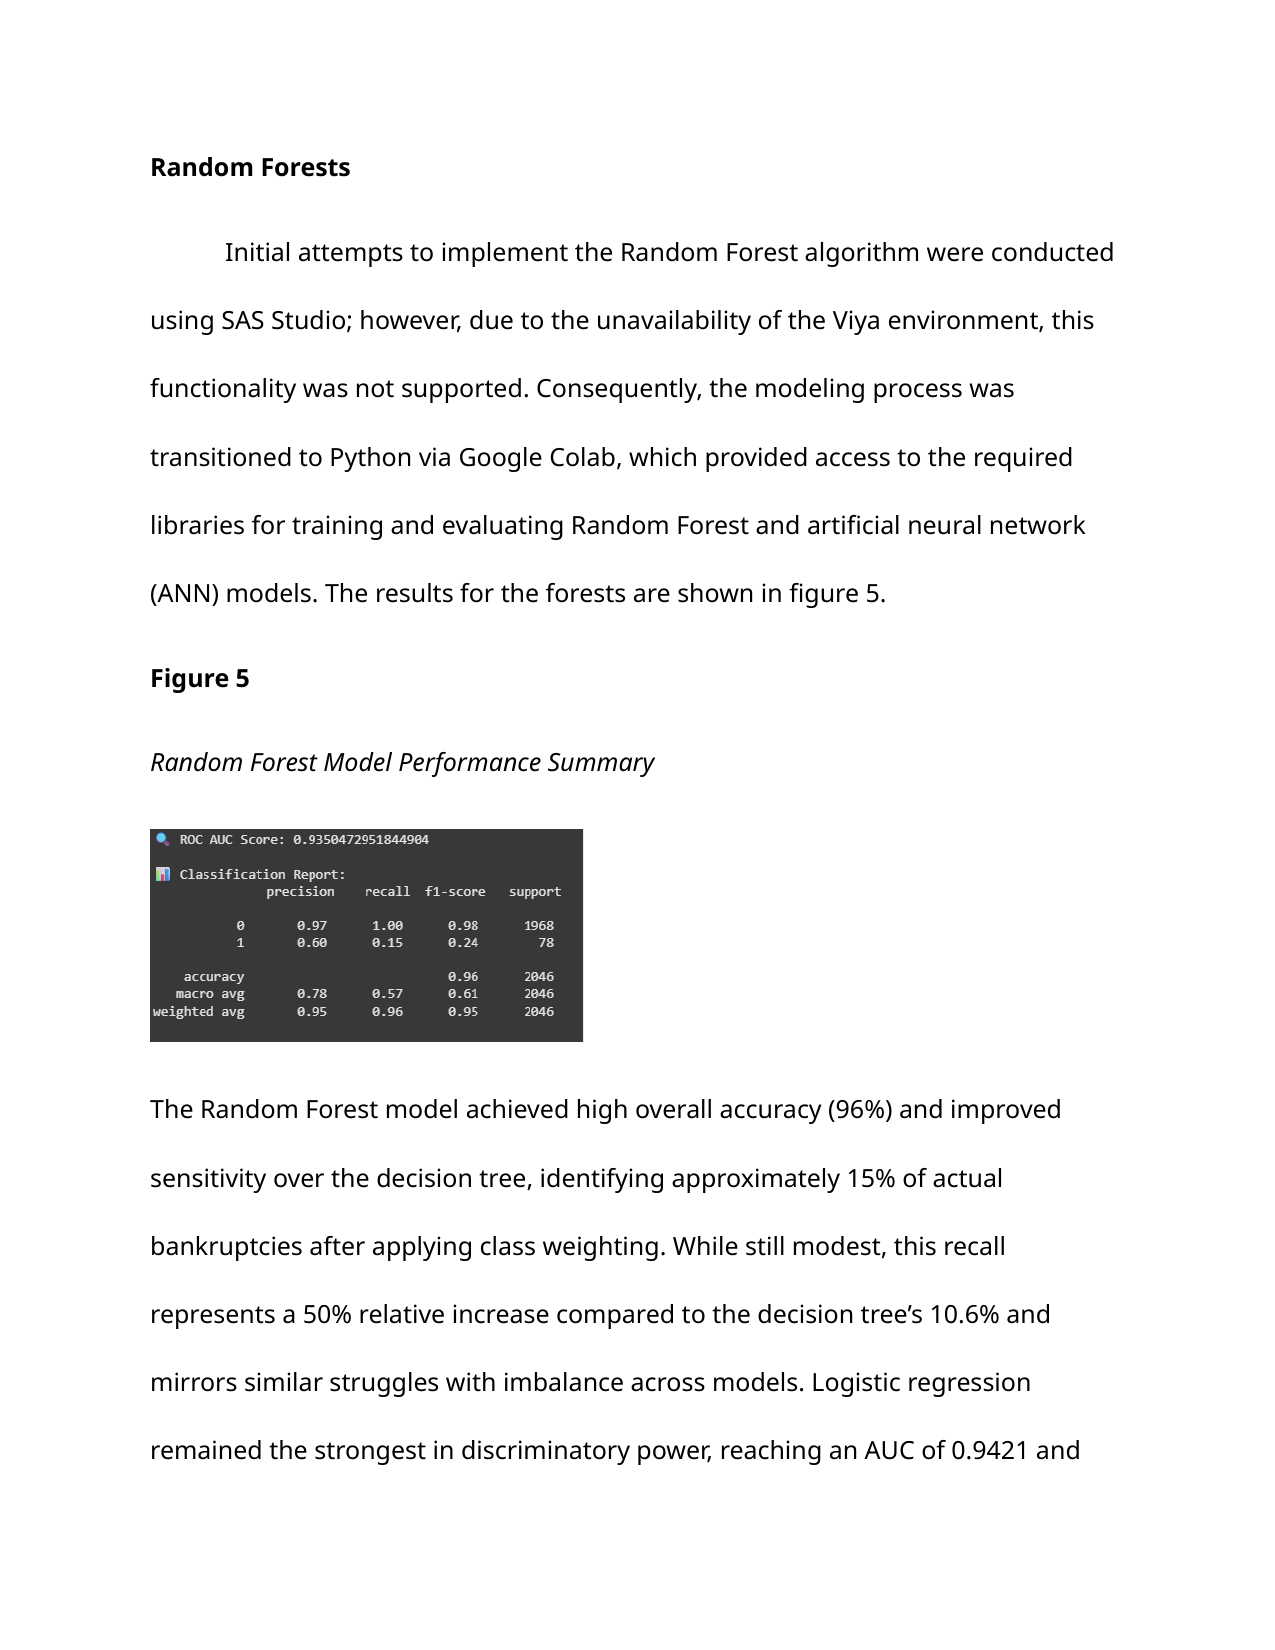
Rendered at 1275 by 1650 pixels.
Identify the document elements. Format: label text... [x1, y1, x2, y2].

picture [150, 829, 584, 1042]
text Random Forest Model Performance Summary [150, 745, 1125, 779]
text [150, 1092, 1125, 1467]
text Figure 5 [150, 660, 1125, 694]
text Random Forests [150, 150, 1125, 184]
text Initial attempts to implement the Random Forest algorithm were conducted using SAS Studio; however, due to the unavailability of the Viya environment, this functionality was not supported. Consequently, the modeling process was transitioned to Python via Google Colab, which provided access to the required libraries for training and evaluating Random Forest and artificial neural network (ANN) models. The results for the forests are shown in figure 5. [150, 235, 1125, 609]
